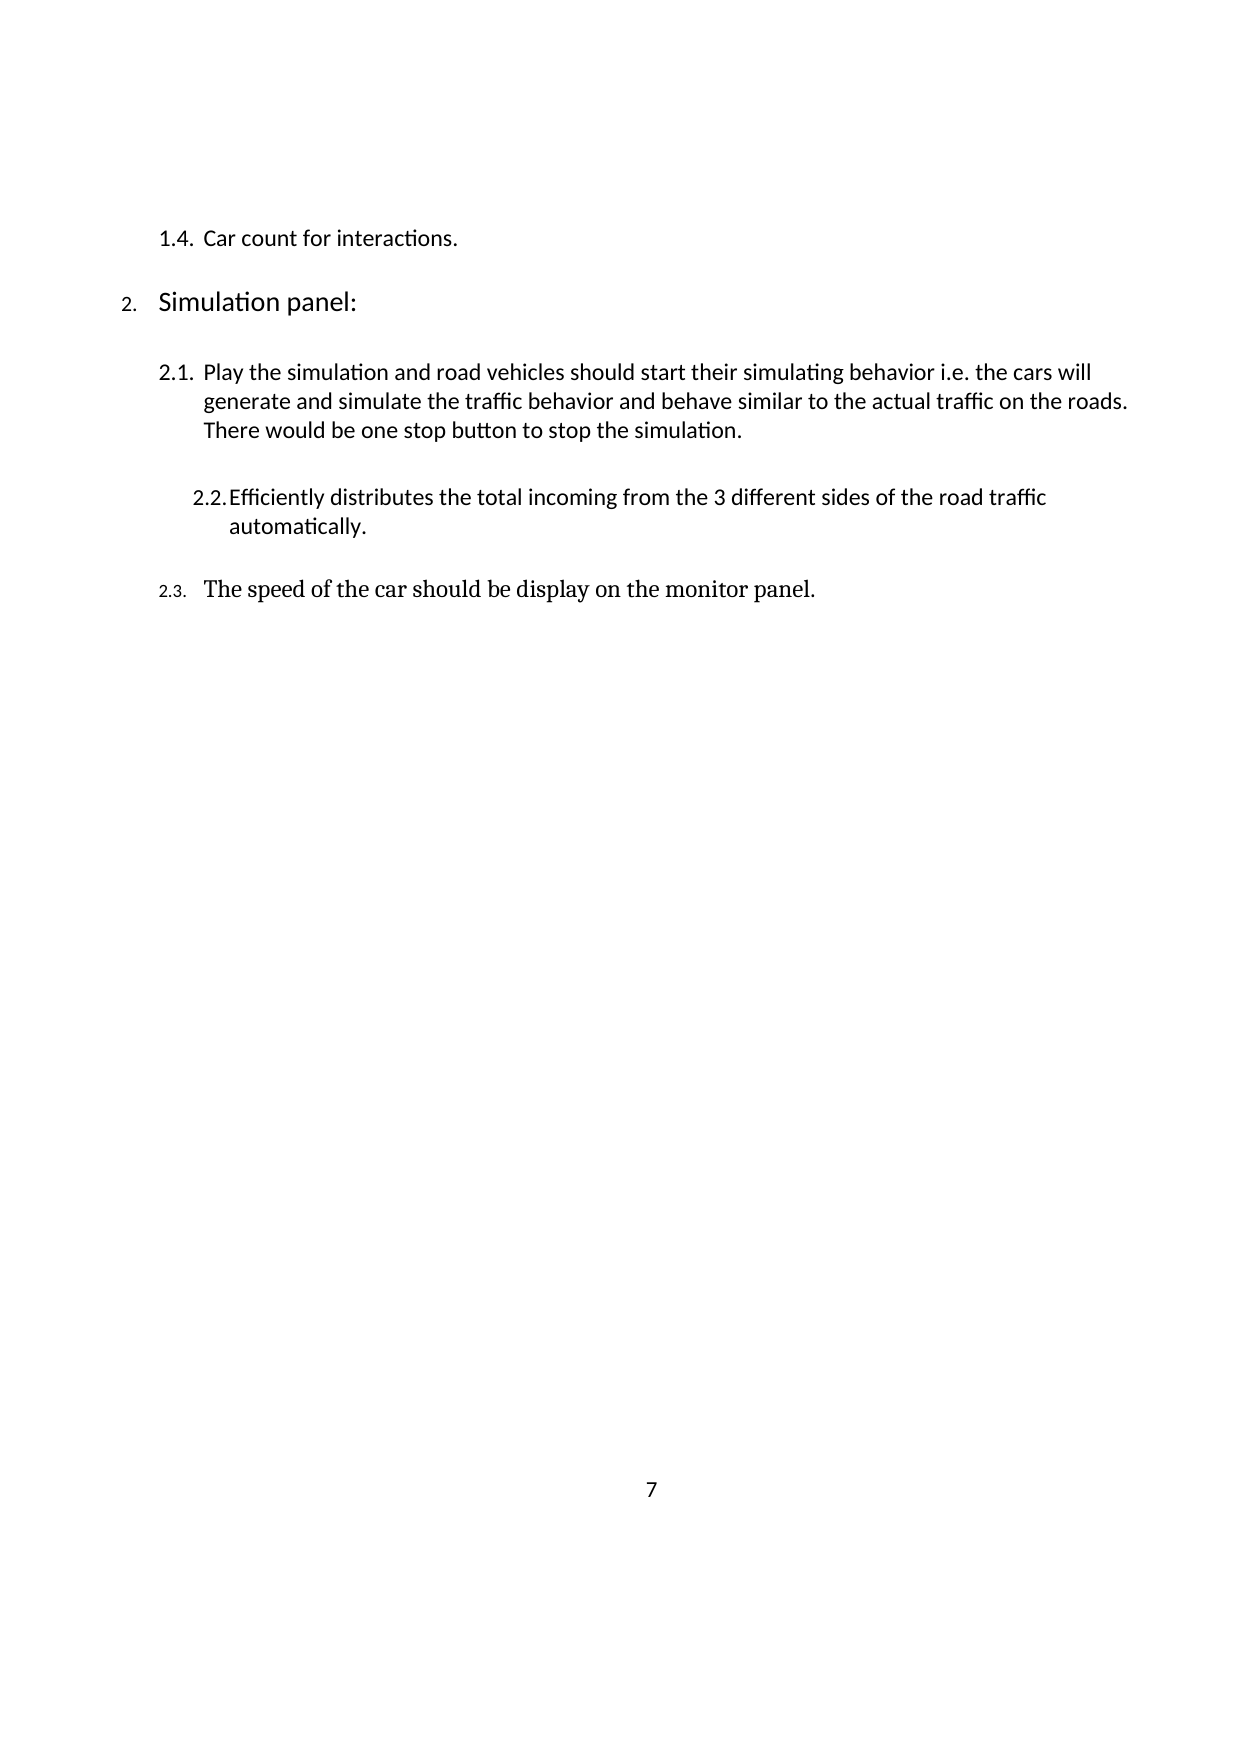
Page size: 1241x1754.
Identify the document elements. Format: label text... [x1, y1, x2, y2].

list Efficiently distributes the total incoming from the 3 different sides of the road traffic automatically. [192, 482, 1182, 541]
list Car count for interactions. [158, 223, 1182, 252]
list The speed of the car should be display on the monitor panel. [158, 575, 1182, 603]
list Simulation panel: [121, 284, 1182, 319]
list Play the simulation and road vehicles should start their simulating behavior i.e. the cars will generate and simulate the traffic behavior and behave similar to the actual traffic on the roads. There would be one stop button to stop the simulation. [158, 357, 1182, 445]
